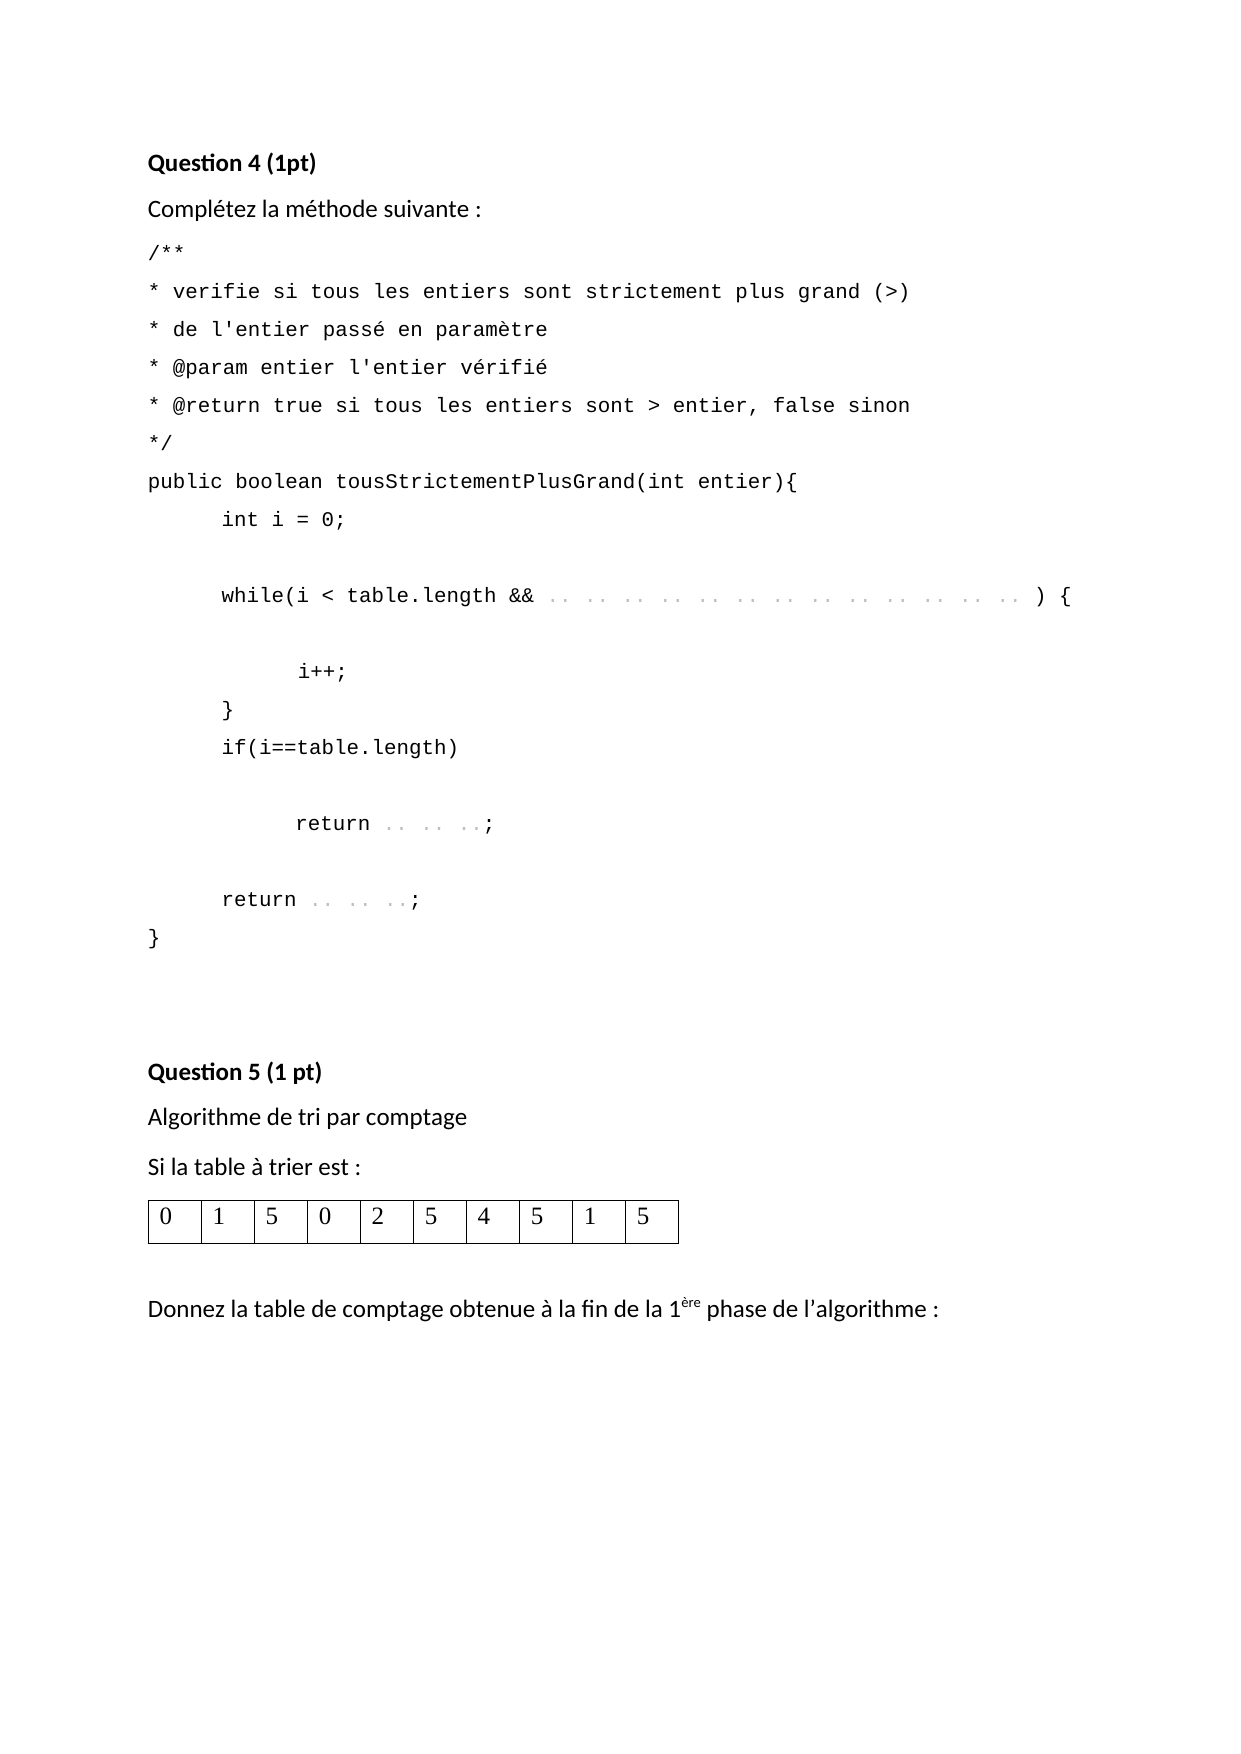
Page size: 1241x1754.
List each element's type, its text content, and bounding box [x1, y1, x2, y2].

text } [148, 699, 1093, 722]
text Question 4 (1pt) [148, 148, 1093, 178]
text Complétez la méthode suivante : [148, 193, 1093, 223]
table_header 5 [255, 1201, 307, 1243]
text * @param entier l'entier vérifié [148, 357, 1093, 380]
table_header 5 [520, 1201, 572, 1243]
text Algorithme de tri par comptage [148, 1101, 1093, 1132]
text i++; [148, 661, 1093, 684]
text return .. .. ..; [148, 889, 1093, 913]
table_header 1 [573, 1201, 625, 1243]
table_header 1 [202, 1201, 254, 1243]
table_header 4 [467, 1201, 519, 1243]
text * @return true si tous les entiers sont > entier, false sinon [148, 395, 1093, 418]
table_header 0 [149, 1201, 201, 1243]
text * de l'entier passé en paramètre [148, 319, 1093, 342]
text Si la table à trier est : [148, 1151, 1093, 1181]
table_header 0 [308, 1201, 360, 1243]
text * verifie si tous les entiers sont strictement plus grand (>) [148, 281, 1093, 304]
table_header 5 [414, 1201, 466, 1243]
text return .. .. ..; [148, 813, 1093, 837]
text int i = 0; [148, 509, 1093, 532]
text /** [148, 243, 1093, 266]
text Question 5 (1 pt) [148, 1056, 1093, 1086]
text */ [148, 433, 1093, 456]
text public boolean tousStrictementPlusGrand(int entier){ [148, 471, 1093, 494]
table_header 5 [626, 1201, 678, 1243]
text Donnez la table de comptage obtenue à la fin de la 1ère phase de l’algorithme : [148, 1293, 1093, 1324]
text } [148, 927, 1093, 951]
table_header 2 [361, 1201, 413, 1243]
text if(i==table.length) [148, 737, 1093, 761]
text while(i < table.length && .. .. .. .. .. .. .. .. .. .. .. .. .. ) { [148, 585, 1093, 608]
